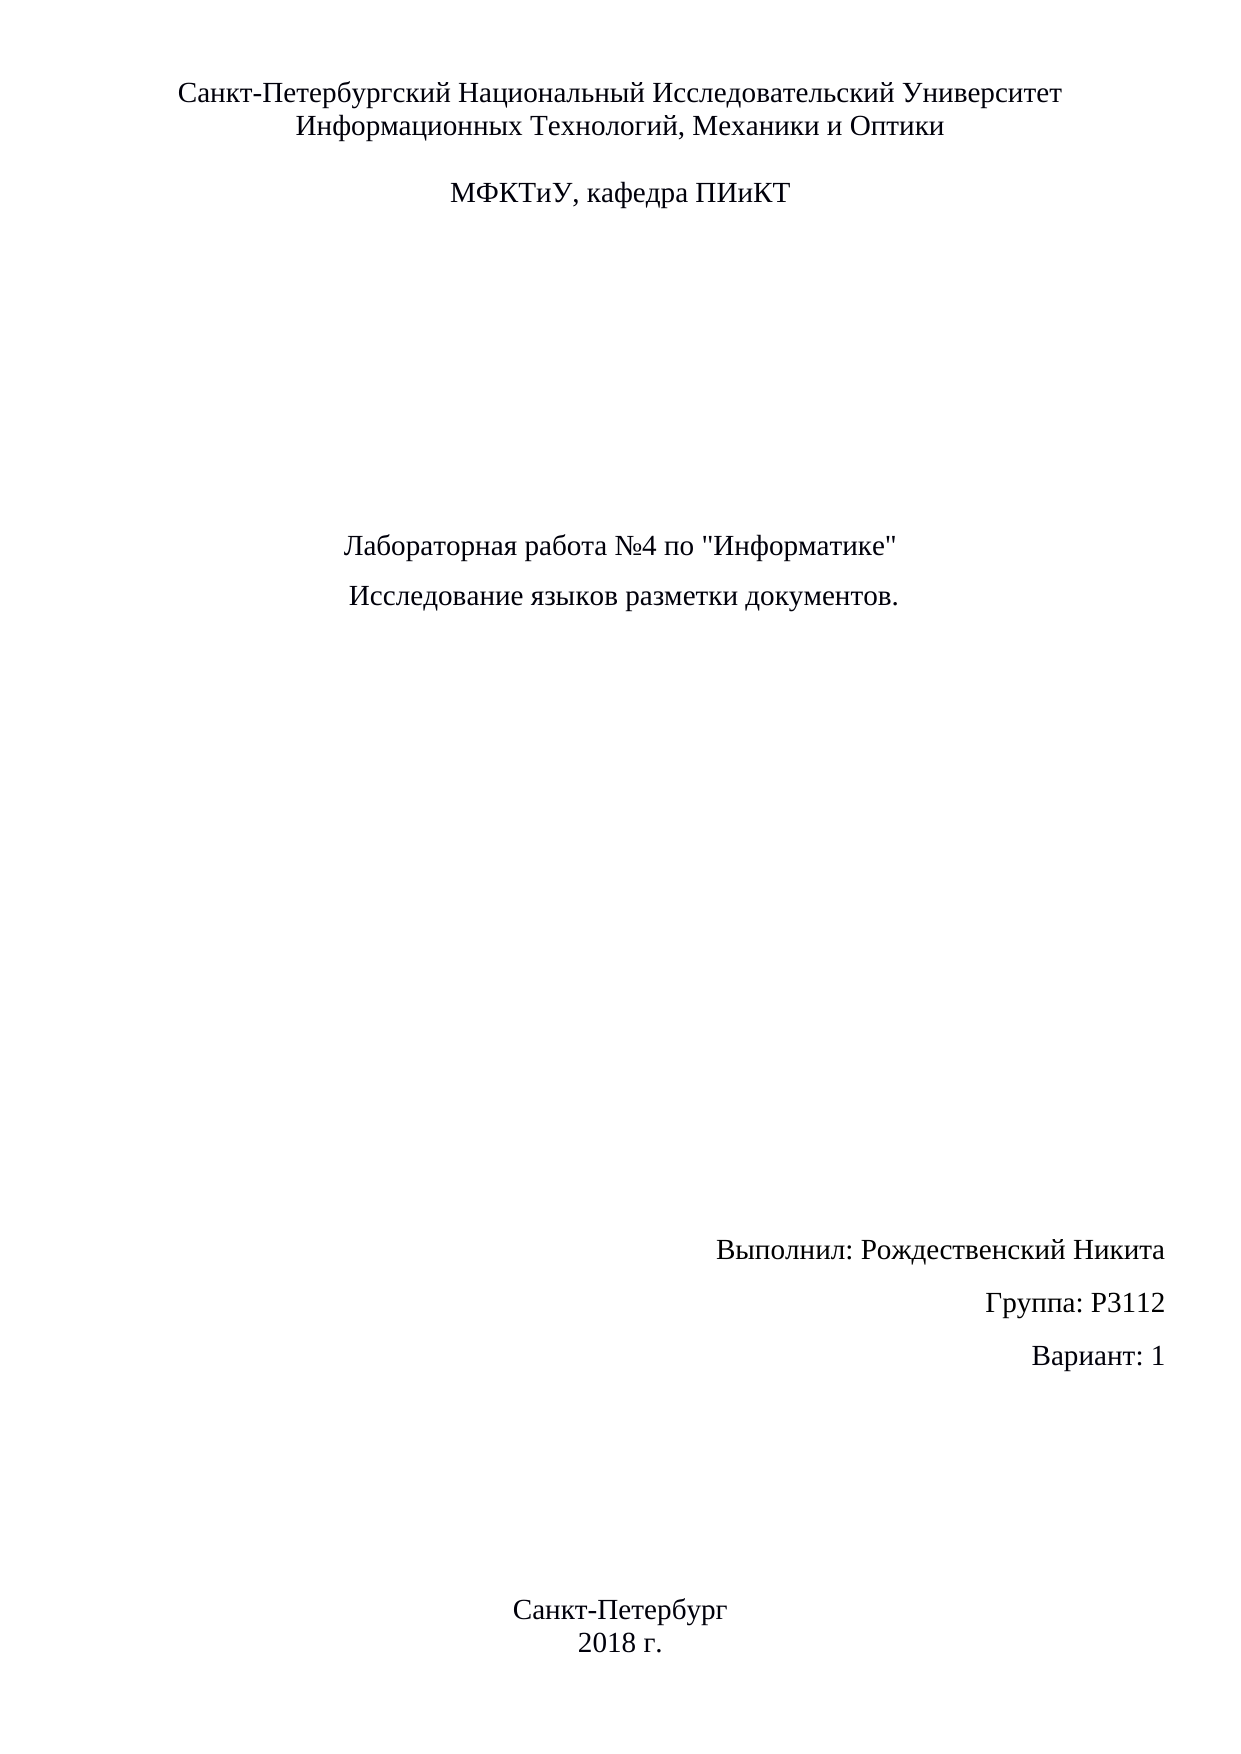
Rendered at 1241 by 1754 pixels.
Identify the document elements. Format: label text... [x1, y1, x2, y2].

text 2018 г. [75, 1625, 1165, 1659]
text Санкт-Петербургский Национальный Исследовательский Университет [75, 75, 1165, 108]
text МФКТиУ, кафедра ПИиКТ [75, 176, 1165, 209]
text Лабораторная работа №4 по "Информатике" [75, 528, 1165, 561]
text Выполнил: Рождественский Никита [75, 1232, 1165, 1266]
text Вариант: 1 [591, 1338, 1165, 1371]
text Группа: Р3112 [591, 1285, 1165, 1318]
text Санкт-Петербург [75, 1592, 1165, 1625]
text Исследование языков разметки документов. [75, 578, 1165, 612]
text Информационных Технологий, Механики и Оптики [75, 108, 1165, 142]
